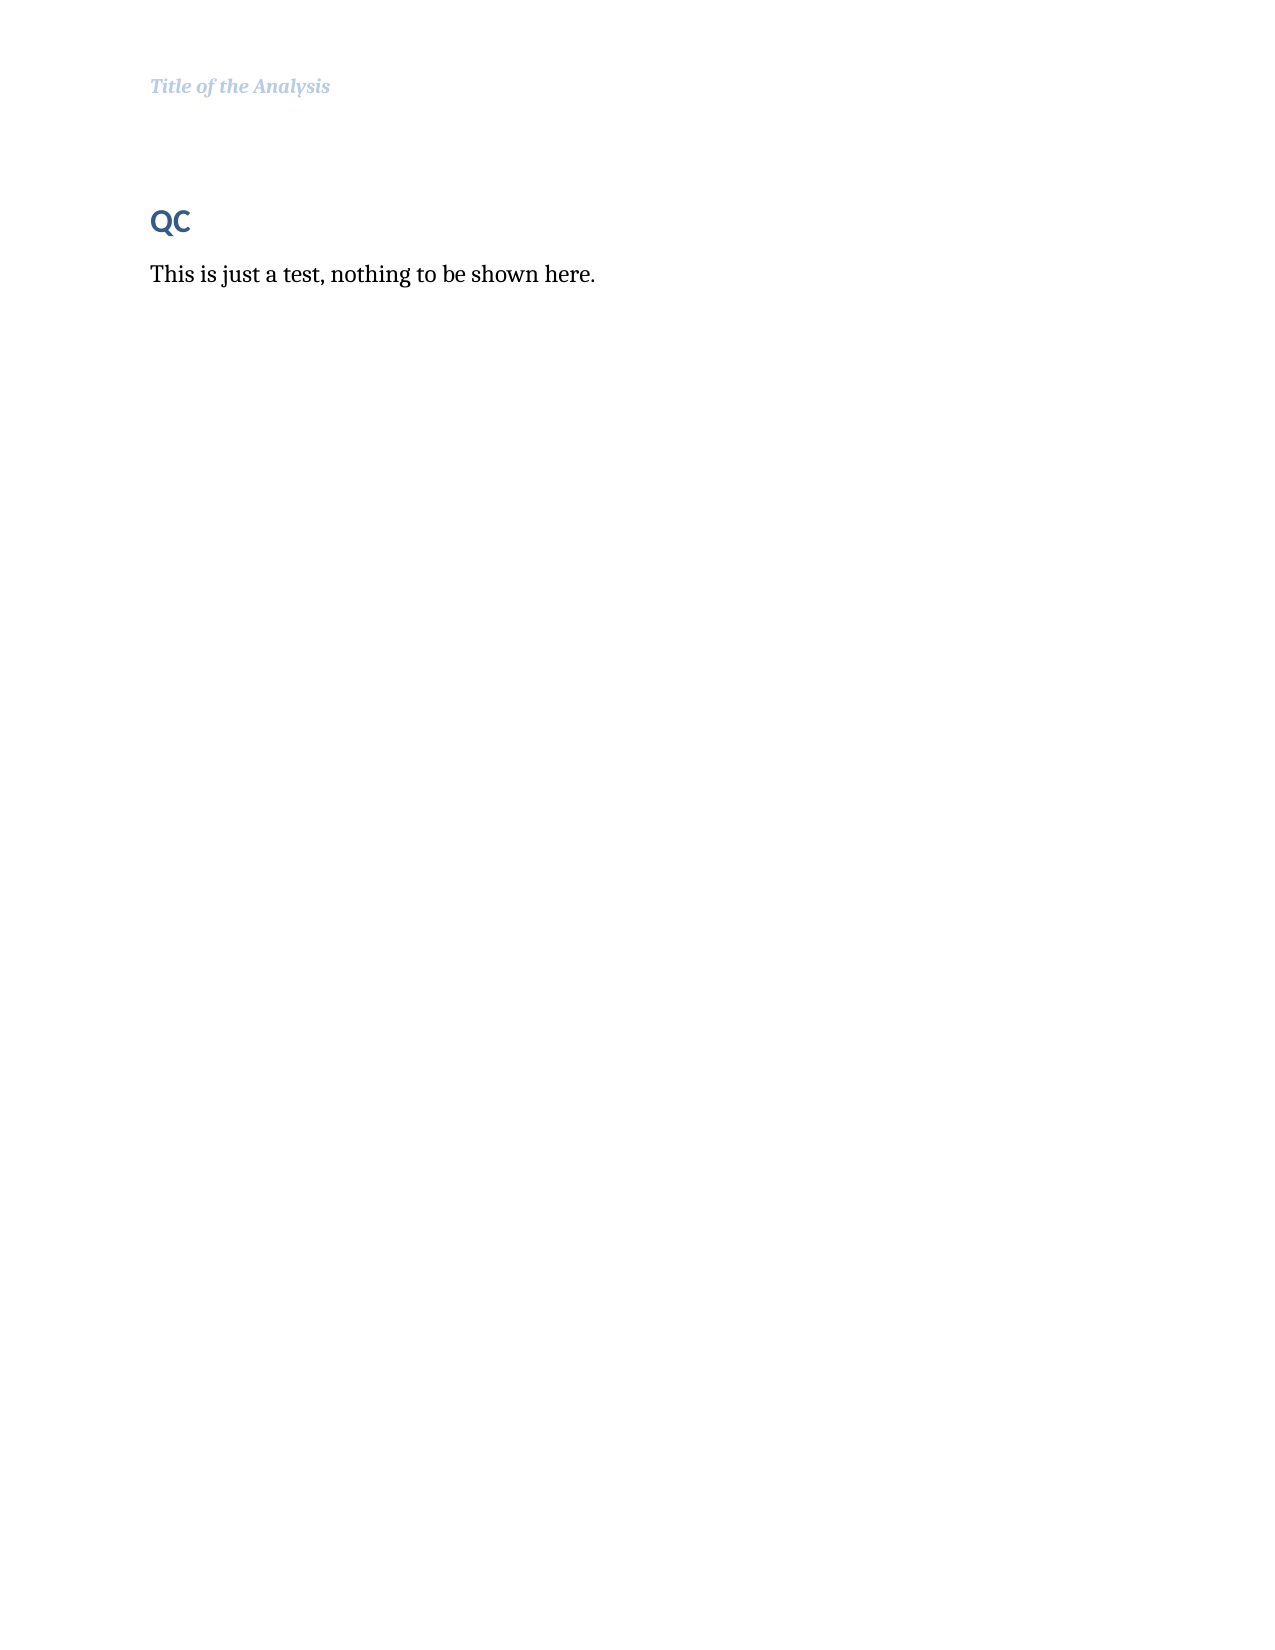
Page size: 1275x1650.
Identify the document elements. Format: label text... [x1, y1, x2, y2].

text This is just a test, nothing to be shown here. [150, 259, 1125, 288]
subtitle QC [150, 200, 1125, 241]
